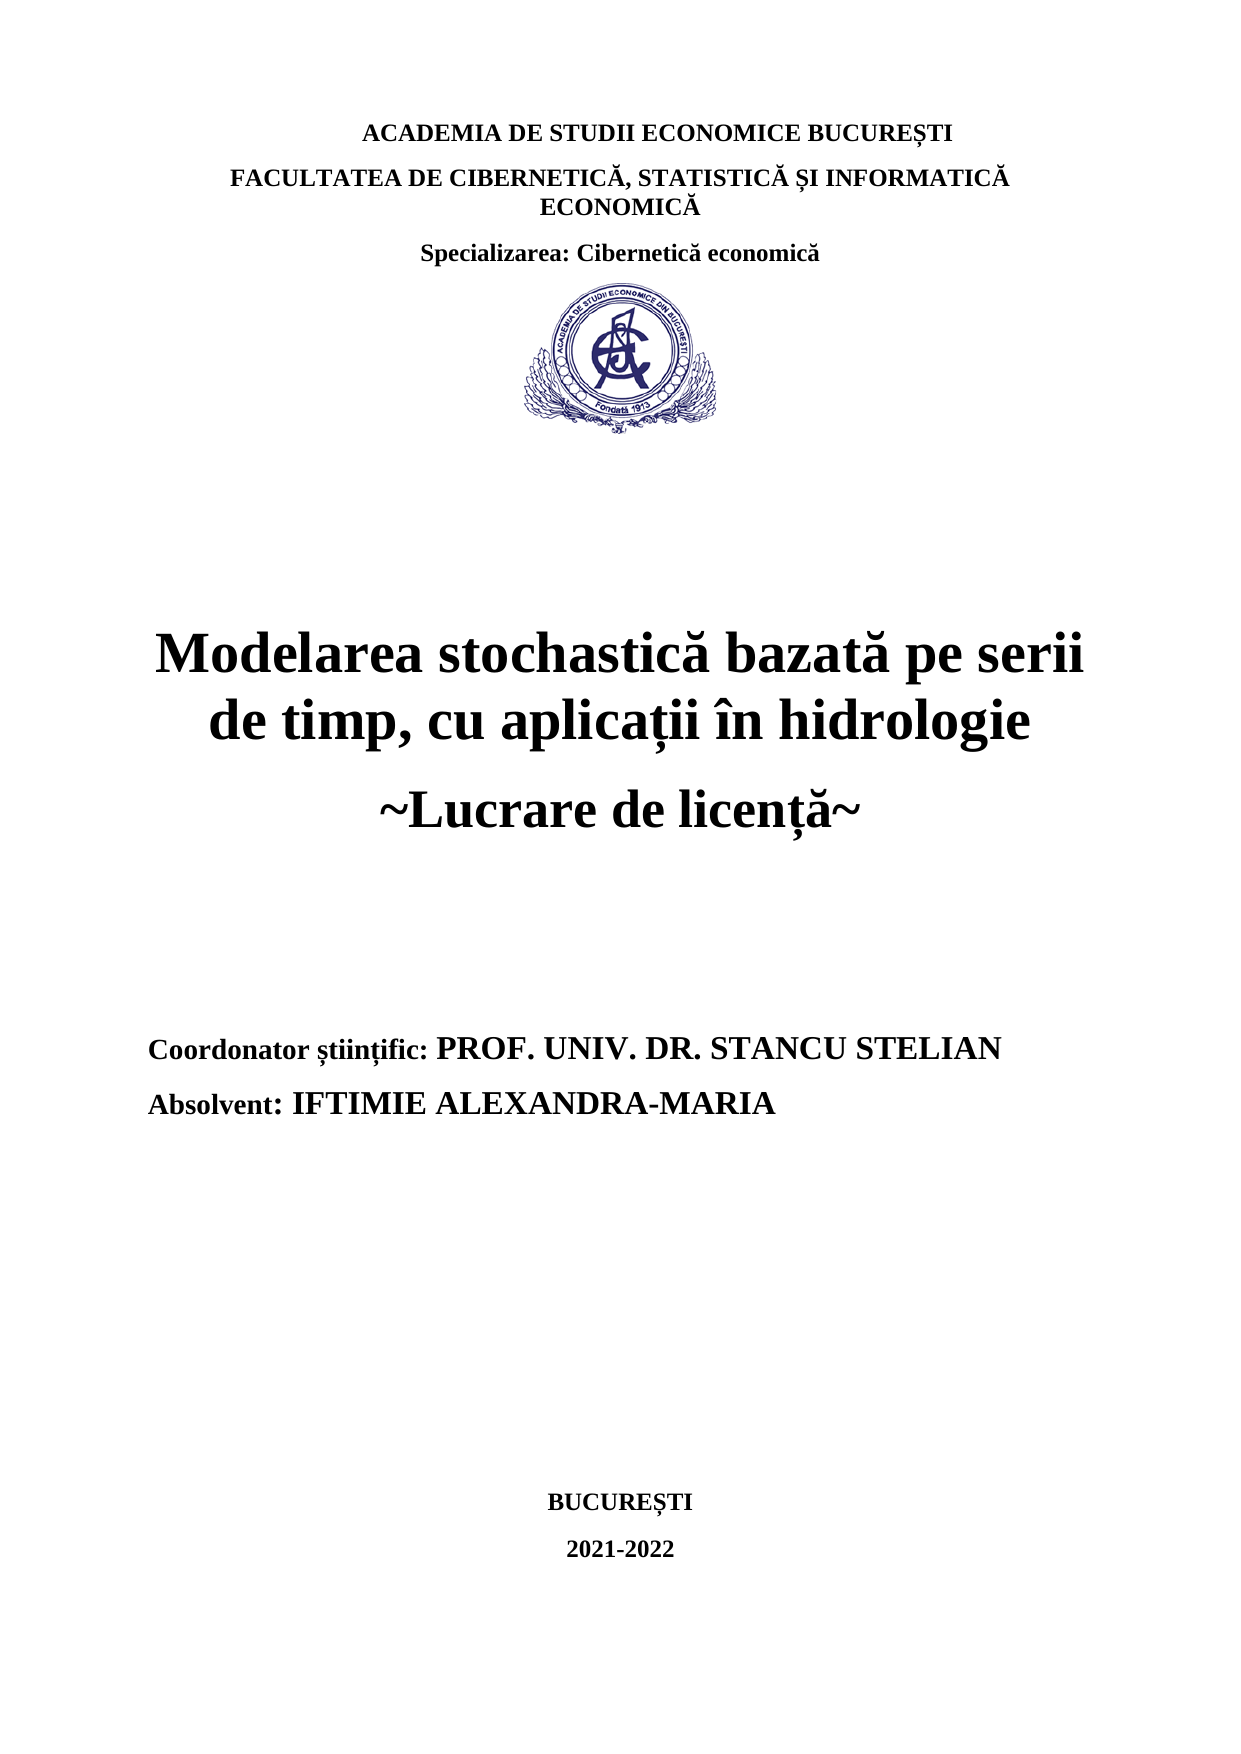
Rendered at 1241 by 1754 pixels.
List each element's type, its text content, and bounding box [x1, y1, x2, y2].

picture [524, 283, 717, 434]
text ~Lucrare de licență~ [148, 777, 1092, 839]
text BUCUREȘTI [148, 1487, 1092, 1515]
text ACADEMIA DE STUDII ECONOMICE BUCUREȘTI [148, 118, 1092, 147]
text Specializarea: Cibernetică economică [148, 238, 1092, 266]
text Coordonator științific: PROF. UNIV. DR. STANCU STELIAN [148, 1028, 1092, 1067]
text 2021-2022 [148, 1534, 1092, 1563]
text Modelarea stochastică bazată pe serii de timp, cu aplicații în hidrologie [148, 618, 1092, 752]
text Absolvent: IFTIMIE ALEXANDRA-MARIA [148, 1083, 1092, 1122]
text FACULTATEA DE CIBERNETICĂ, STATISTICĂ ȘI INFORMATICĂ ECONOMICĂ [148, 163, 1092, 221]
